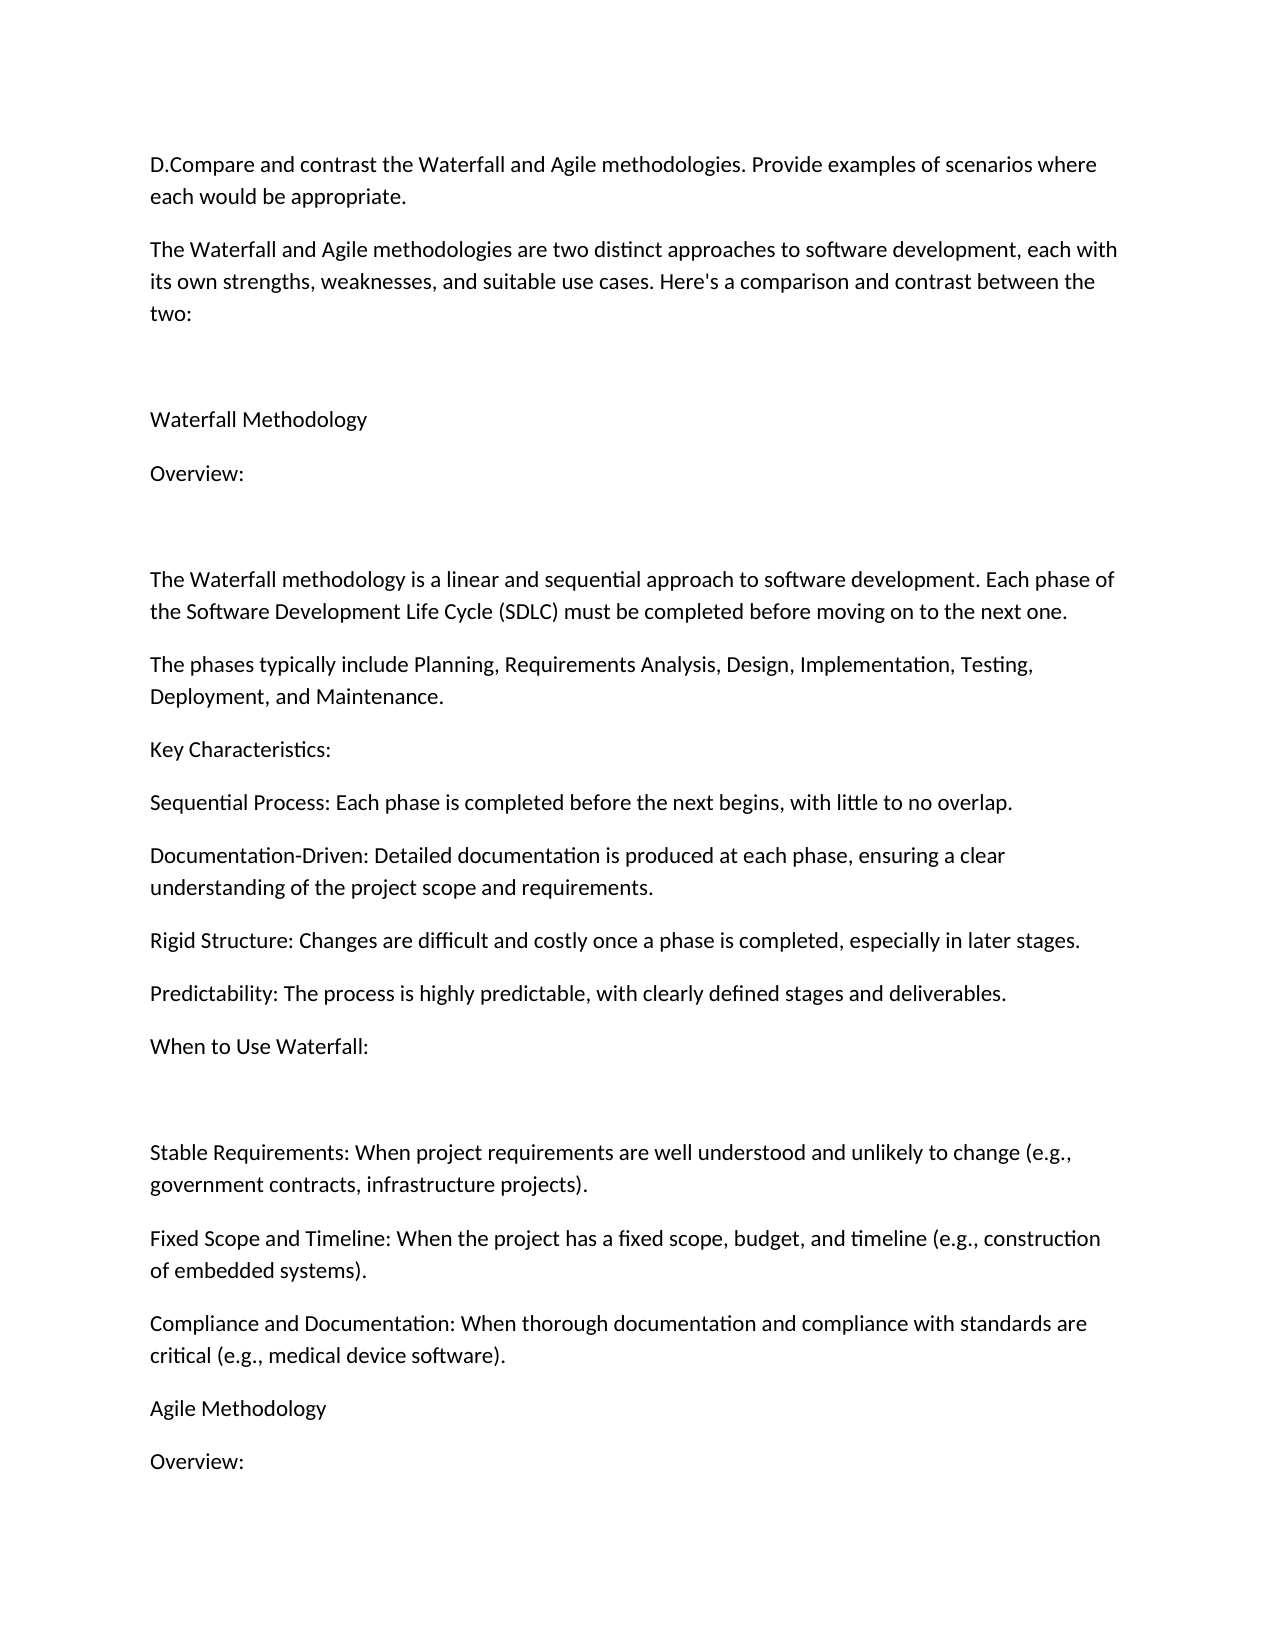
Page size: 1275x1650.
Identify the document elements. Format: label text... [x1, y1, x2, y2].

text Waterfall Methodology [150, 406, 1125, 434]
text Fixed Scope and Timeline: When the project has a fixed scope, budget, and timeline (e.g., construction of embedded systems). [150, 1224, 1125, 1284]
text Documentation-Driven: Detailed documentation is produced at each phase, ensuring a clear understanding of the project scope and requirements. [150, 841, 1125, 901]
text Key Characteristics: [150, 735, 1125, 763]
text The phases typically include Planning, Requirements Analysis, Design, Implementation, Testing, Deployment, and Maintenance. [150, 650, 1125, 710]
text When to Use Waterfall: [150, 1032, 1125, 1060]
text Overview: [150, 459, 1125, 487]
text The Waterfall and Agile methodologies are two distinct approaches to software development, each with its own strengths, weaknesses, and suitable use cases. Here's a comparison and contrast between the two: [150, 235, 1125, 328]
text Predictability: The process is highly predictable, with clearly defined stages and deliverables. [150, 979, 1125, 1007]
text Sequential Process: Each phase is completed before the next begins, with little to no overlap. [150, 788, 1125, 816]
text The Waterfall methodology is a linear and sequential approach to software development. Each phase of the Software Development Life Cycle (SDLC) must be completed before moving on to the next one. [150, 565, 1125, 625]
text Rigid Structure: Changes are difficult and costly once a phase is completed, especially in later stages. [150, 926, 1125, 954]
text Overview: [150, 1447, 1125, 1475]
text Compliance and Documentation: When thorough documentation and compliance with standards are critical (e.g., medical device software). [150, 1309, 1125, 1369]
text Stable Requirements: When project requirements are well understood and unlikely to change (e.g., government contracts, infrastructure projects). [150, 1138, 1125, 1199]
text Agile Methodology [150, 1394, 1125, 1422]
text D.Compare and contrast the Waterfall and Agile methodologies. Provide examples of scenarios where each would be appropriate. [150, 150, 1125, 210]
